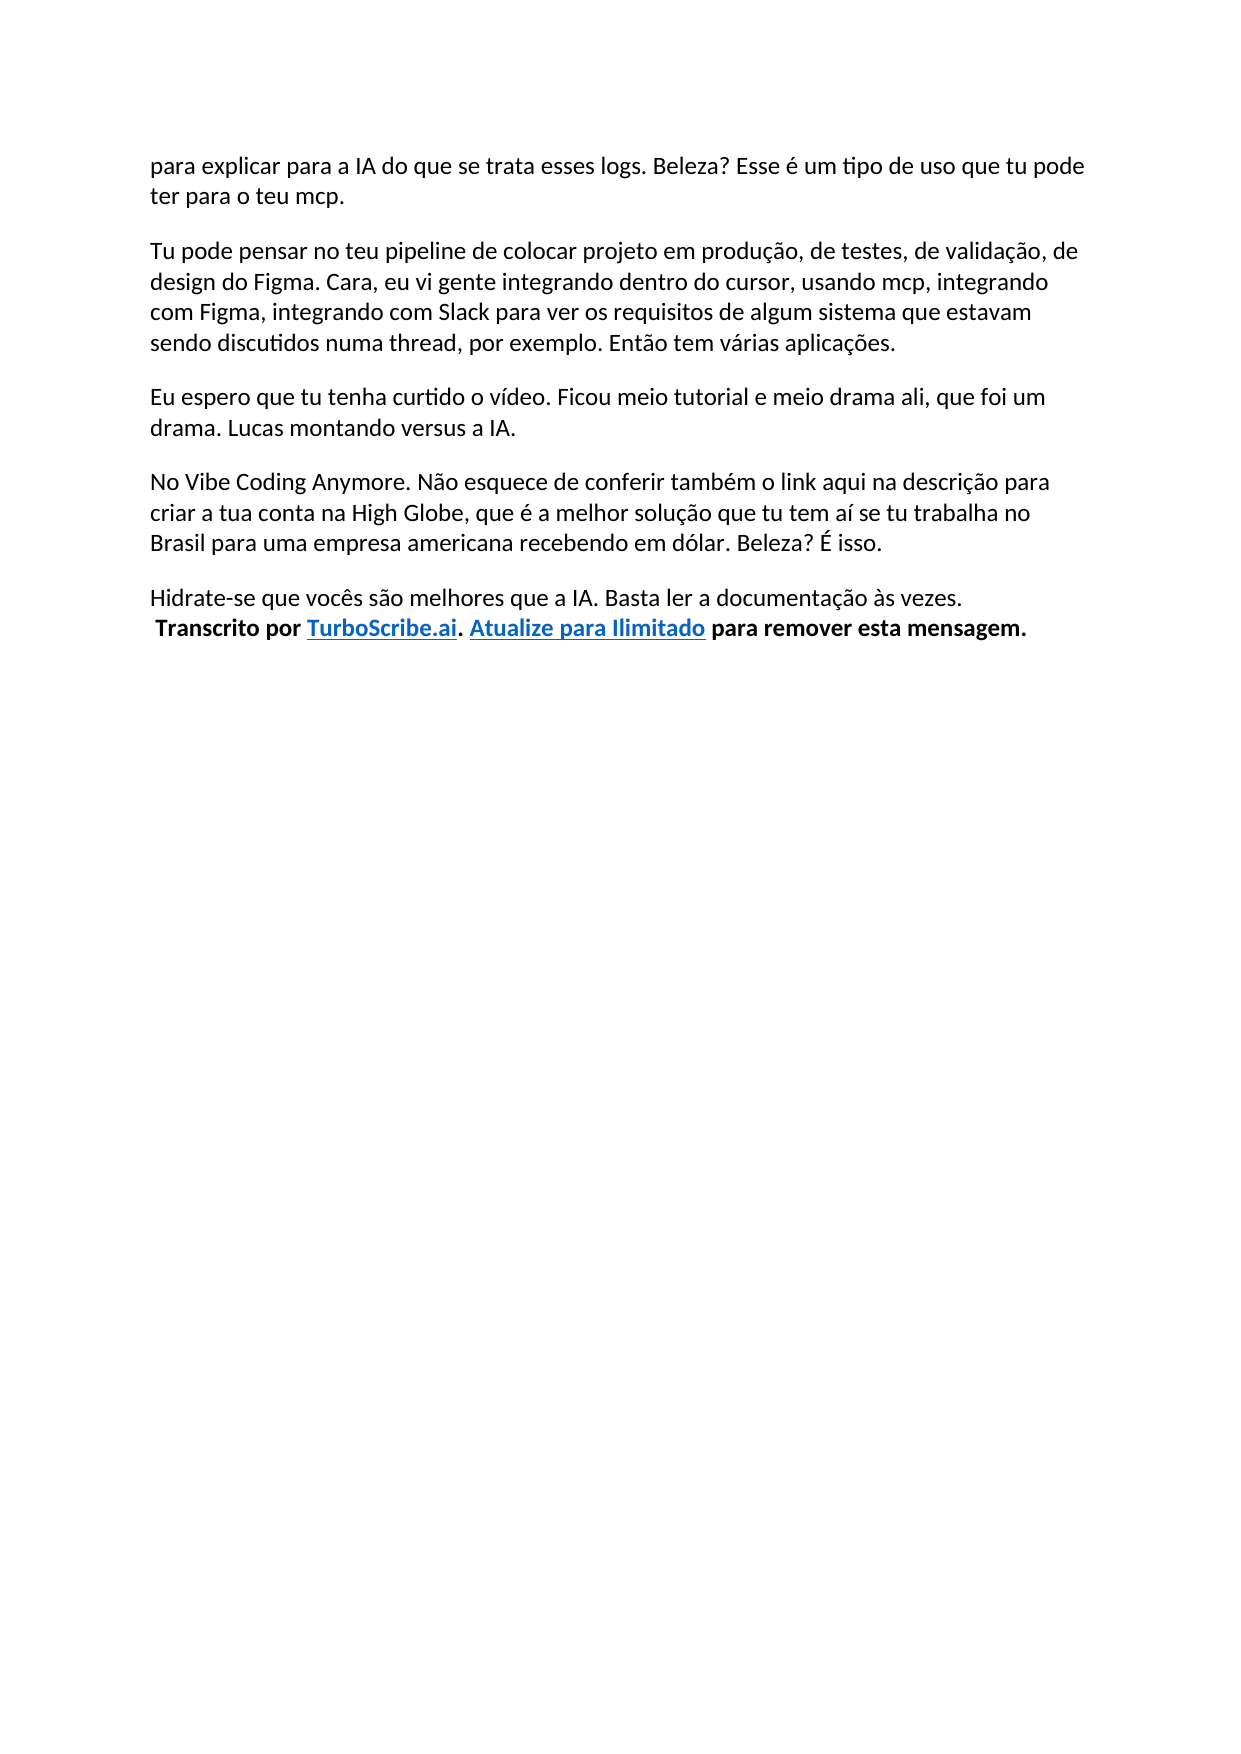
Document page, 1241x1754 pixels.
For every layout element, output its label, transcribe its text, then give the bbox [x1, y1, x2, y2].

text Eu espero que tu tenha curtido o vídeo. Ficou meio tutorial e meio drama ali, que foi um drama. Lucas montando versus a IA. [150, 381, 1090, 442]
text Hidrate-se que vocês são melhores que a IA. Basta ler a documentação às vezes. [150, 582, 1090, 612]
text Transcrito por TurboScribe.ai. Atualize para Ilimitado para remover esta mensagem. [150, 612, 1090, 643]
text No Vibe Coding Anymore. Não esquece de conferir também o link aqui na descrição para criar a tua conta na High Globe, que é a melhor solução que tu tem aí se tu trabalha no Brasil para uma empresa americana recebendo em dólar. Beleza? É isso. [150, 466, 1090, 558]
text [150, 150, 1090, 211]
text Tu pode pensar no teu pipeline de colocar projeto em produção, de testes, de validação, de design do Figma. Cara, eu vi gente integrando dentro do cursor, usando mcp, integrando com Figma, integrando com Slack para ver os requisitos de algum sistema que estavam sendo discutidos numa thread, por exemplo. Então tem várias aplicações. [150, 235, 1090, 357]
